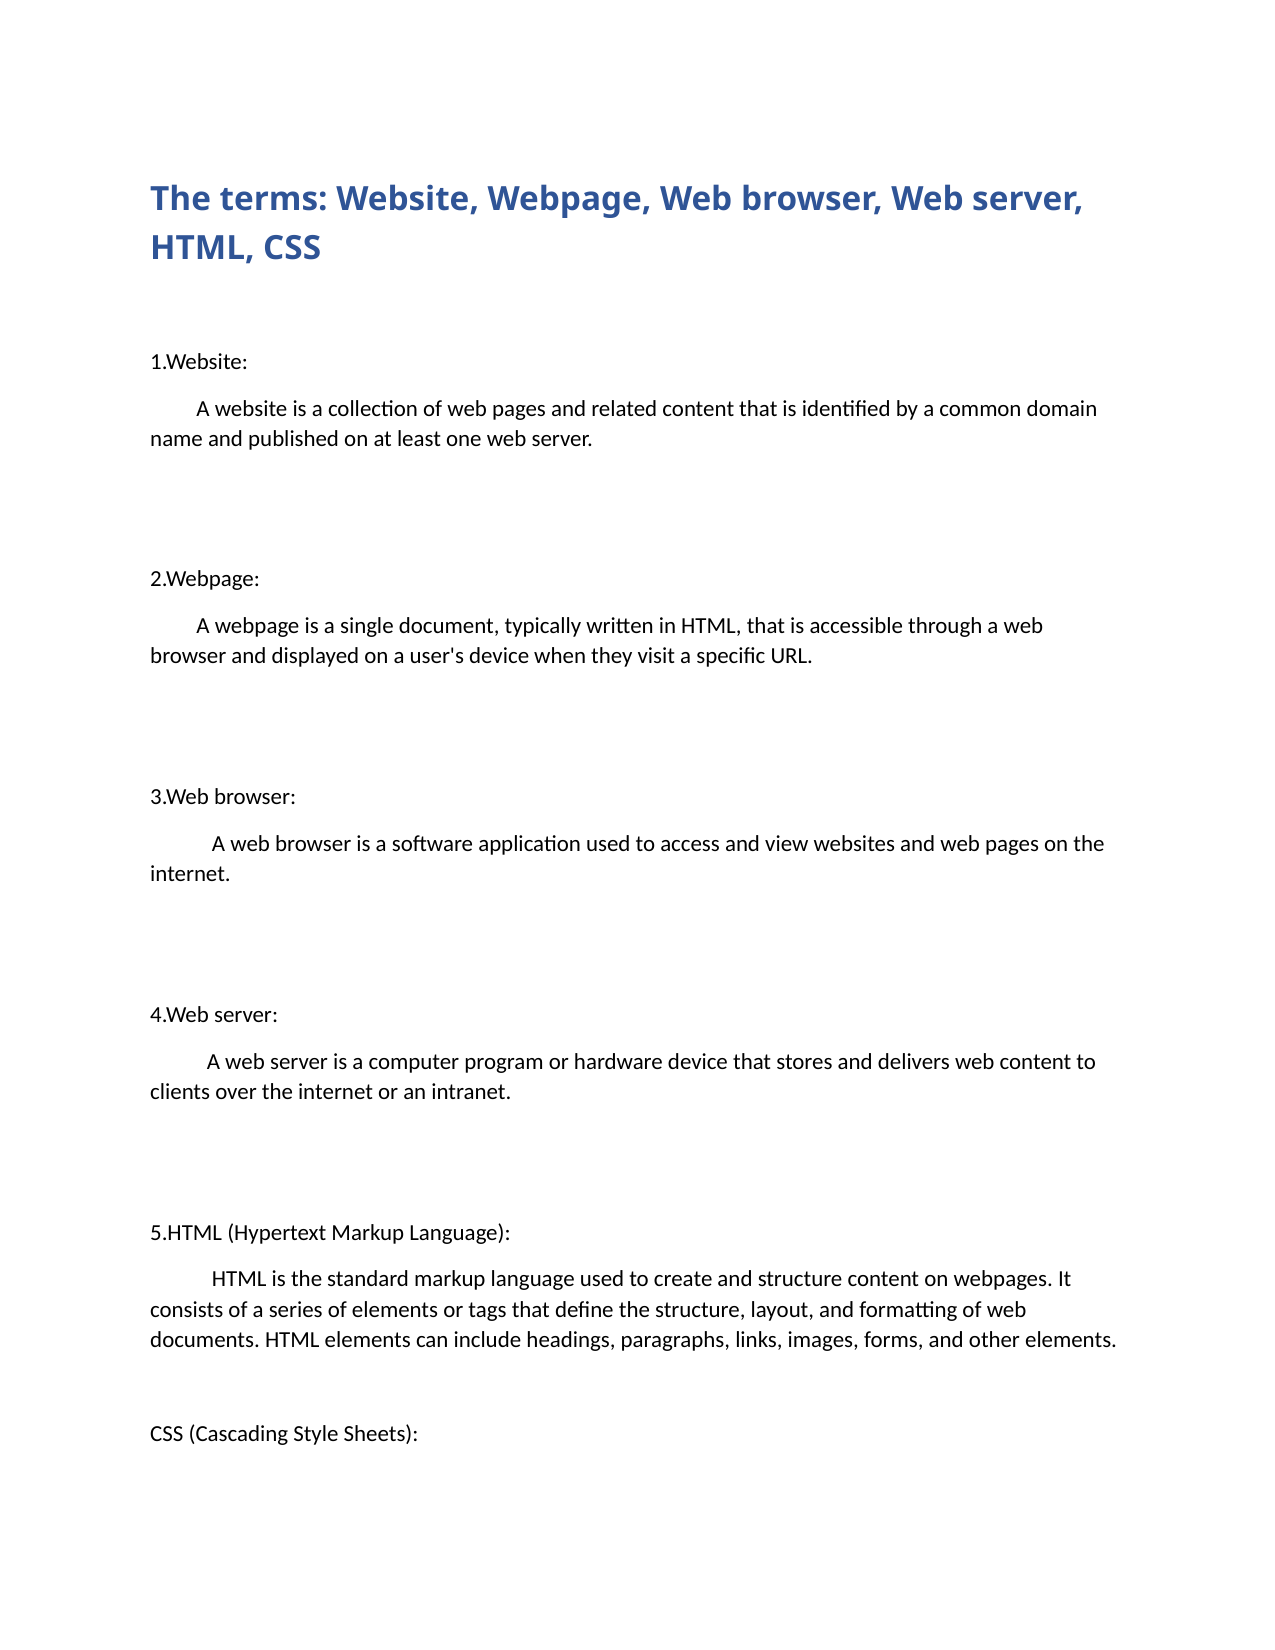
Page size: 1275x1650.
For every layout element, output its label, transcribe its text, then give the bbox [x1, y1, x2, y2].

text 3.Web browser: [150, 782, 1125, 810]
text 2.Webpage: [150, 564, 1125, 593]
text A website is a collection of web pages and related content that is identified by a common domain name and published on at least one web server. [150, 394, 1125, 452]
text 4.Web server: [150, 1000, 1125, 1028]
text A web server is a computer program or hardware device that stores and delivers web content to clients over the internet or an intranet. [150, 1047, 1125, 1105]
text 1.Website: [150, 347, 1125, 375]
text CSS (Cascading Style Sheets): [150, 1419, 1125, 1447]
text 5.HTML (Hypertext Markup Language): [150, 1218, 1125, 1246]
text HTML is the standard markup language used to create and structure content on webpages. It consists of a series of elements or tags that define the structure, layout, and formatting of web documents. HTML elements can include headings, paragraphs, links, images, forms, and other elements. [150, 1264, 1125, 1353]
text A web browser is a software application used to access and view websites and web pages on the internet. [150, 829, 1125, 887]
subtitle The terms: Website, Webpage, Web browser, Web server, HTML, CSS [150, 175, 1125, 269]
text A webpage is a single document, typically written in HTML, that is accessible through a web browser and displayed on a user's device when they visit a specific URL. [150, 611, 1125, 670]
